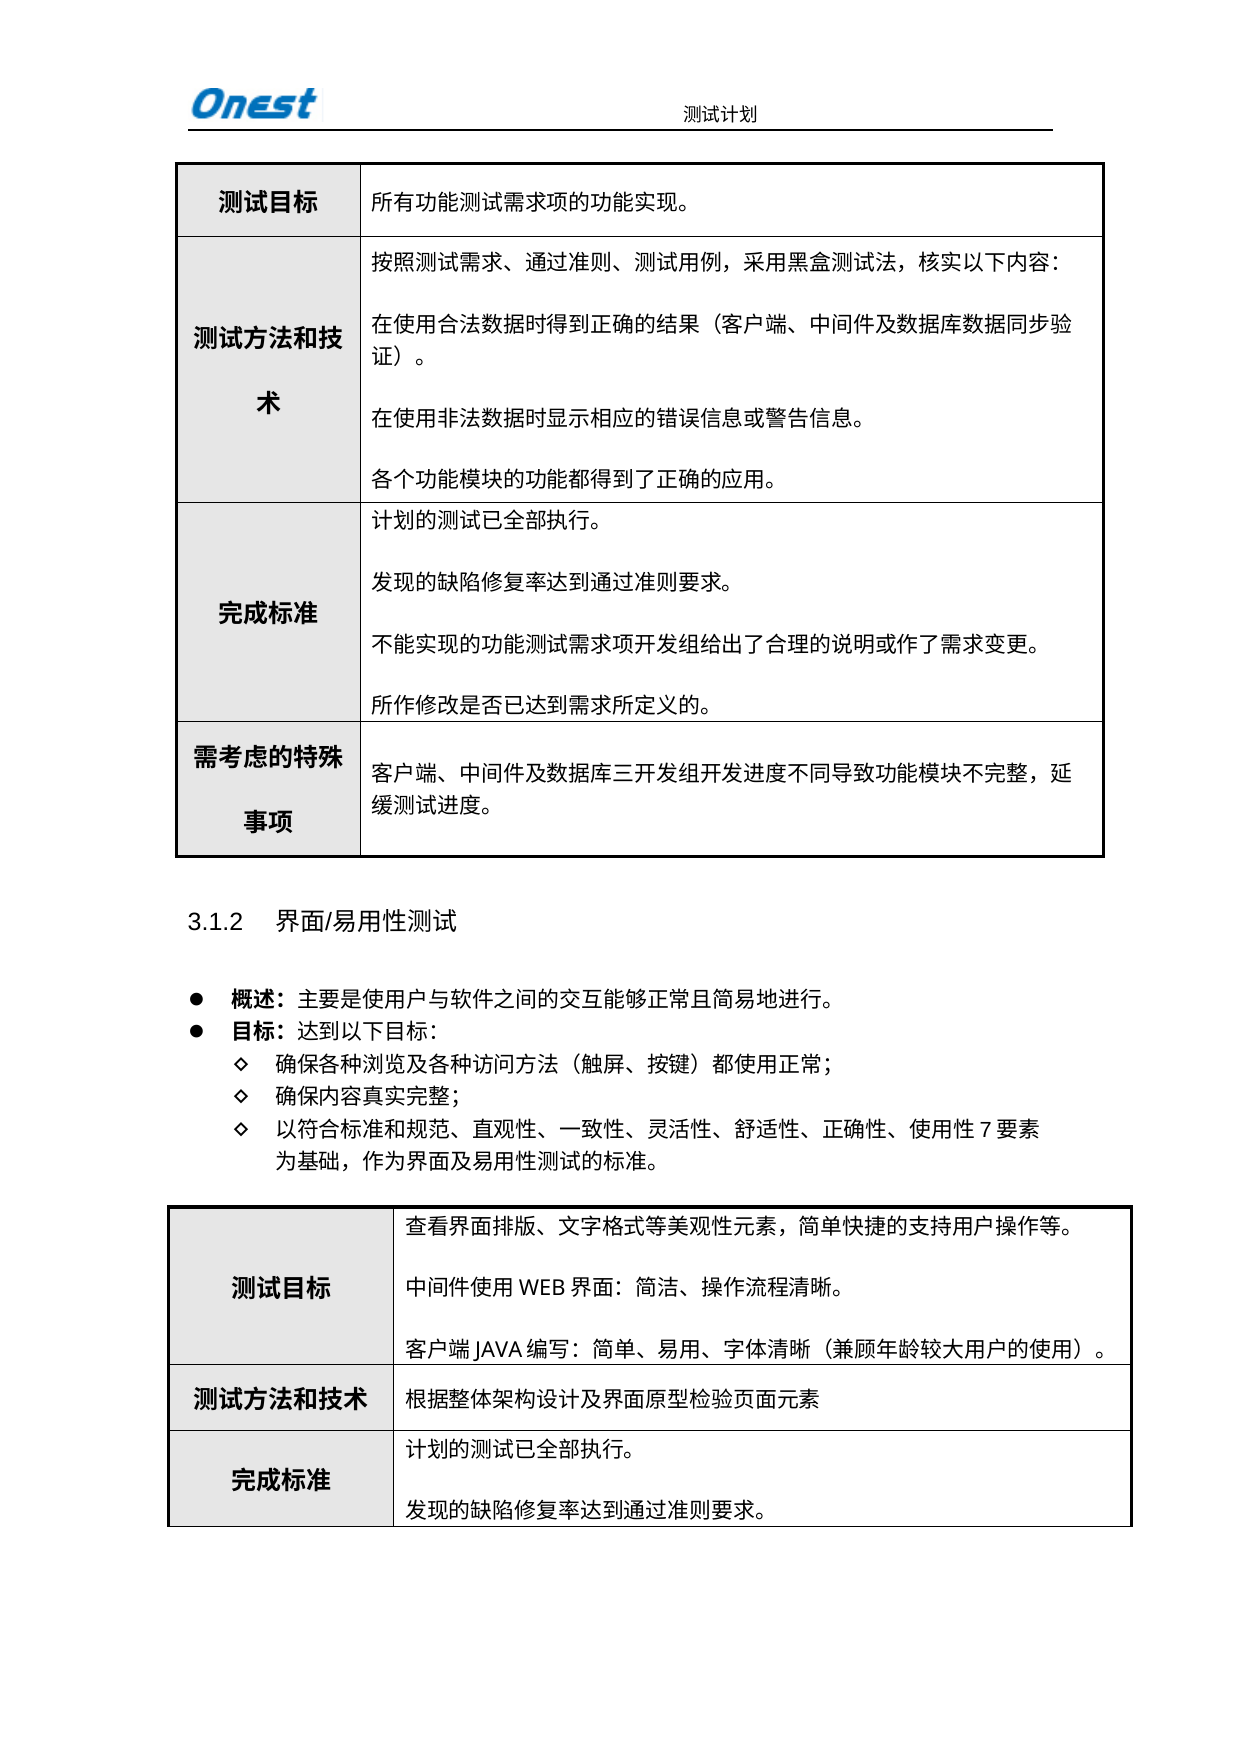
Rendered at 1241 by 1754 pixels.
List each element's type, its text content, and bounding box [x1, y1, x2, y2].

table_header 测试目标 [178, 165, 360, 236]
list 确保各种浏览及各种访问方法（触屏、按键）都使用正常； [231, 1046, 1053, 1079]
list 确保内容真实完整； [231, 1079, 1053, 1111]
list 以符合标准和规范、直观性、一致性、灵活性、舒适性、正确性、使用性7要素为基础，作为界面及易用性测试的标准。 [231, 1111, 1053, 1176]
table_cell 计划的测试已全部执行。 发现的缺陷修复率达到通过准则要求。 [394, 1431, 1130, 1526]
table_cell 计划的测试已全部执行。 发现的缺陷修复率达到通过准则要求。 不能实现的功能测试需求项开发组给出了合理的说明或作了需求变更。 所作修改是否已达到需求所定义的。 [361, 503, 1102, 721]
picture [187, 88, 324, 122]
table_header 查看界面排版、文字格式等美观性元素，简单快捷的支持用户操作等。 中间件使用WEB界面：简洁、操作流程清晰。 客户端JAVA编写：简单、易用、字体清晰（兼顾年龄较大用户的使用）。 [394, 1209, 1130, 1364]
list 目标：达到以下目标： [187, 1014, 1053, 1046]
list 概述：主要是使用户与软件之间的交互能够正常且简易地进行。 [187, 981, 1053, 1014]
table_cell 测试方法和技术 [170, 1365, 393, 1430]
table_cell 客户端、中间件及数据库三开发组开发进度不同导致功能模块不完整，延缓测试进度。 [361, 722, 1102, 855]
table_cell 按照测试需求、通过准则、测试用例，采用黑盒测试法，核实以下内容： 在使用合法数据时得到正确的结果（客户端、中间件及数据库数据同步验证）。 在使用非法数据时显示相应的错误信息或警告信息。 各个功能模块的功能都得到了正确的应用。 [361, 237, 1102, 502]
table_cell 需考虑的特殊事项 [178, 722, 360, 855]
table_header 测试目标 [170, 1209, 393, 1364]
table_cell 根据整体架构设计及界面原型检验页面元素 [394, 1365, 1130, 1430]
table_cell 完成标准 [178, 503, 360, 721]
table_cell 完成标准 [170, 1431, 393, 1526]
subtitle 界面/易用性测试 [187, 887, 1053, 952]
table_cell 测试方法和技术 [178, 237, 360, 502]
table_header 所有功能测试需求项的功能实现。 [361, 165, 1102, 236]
